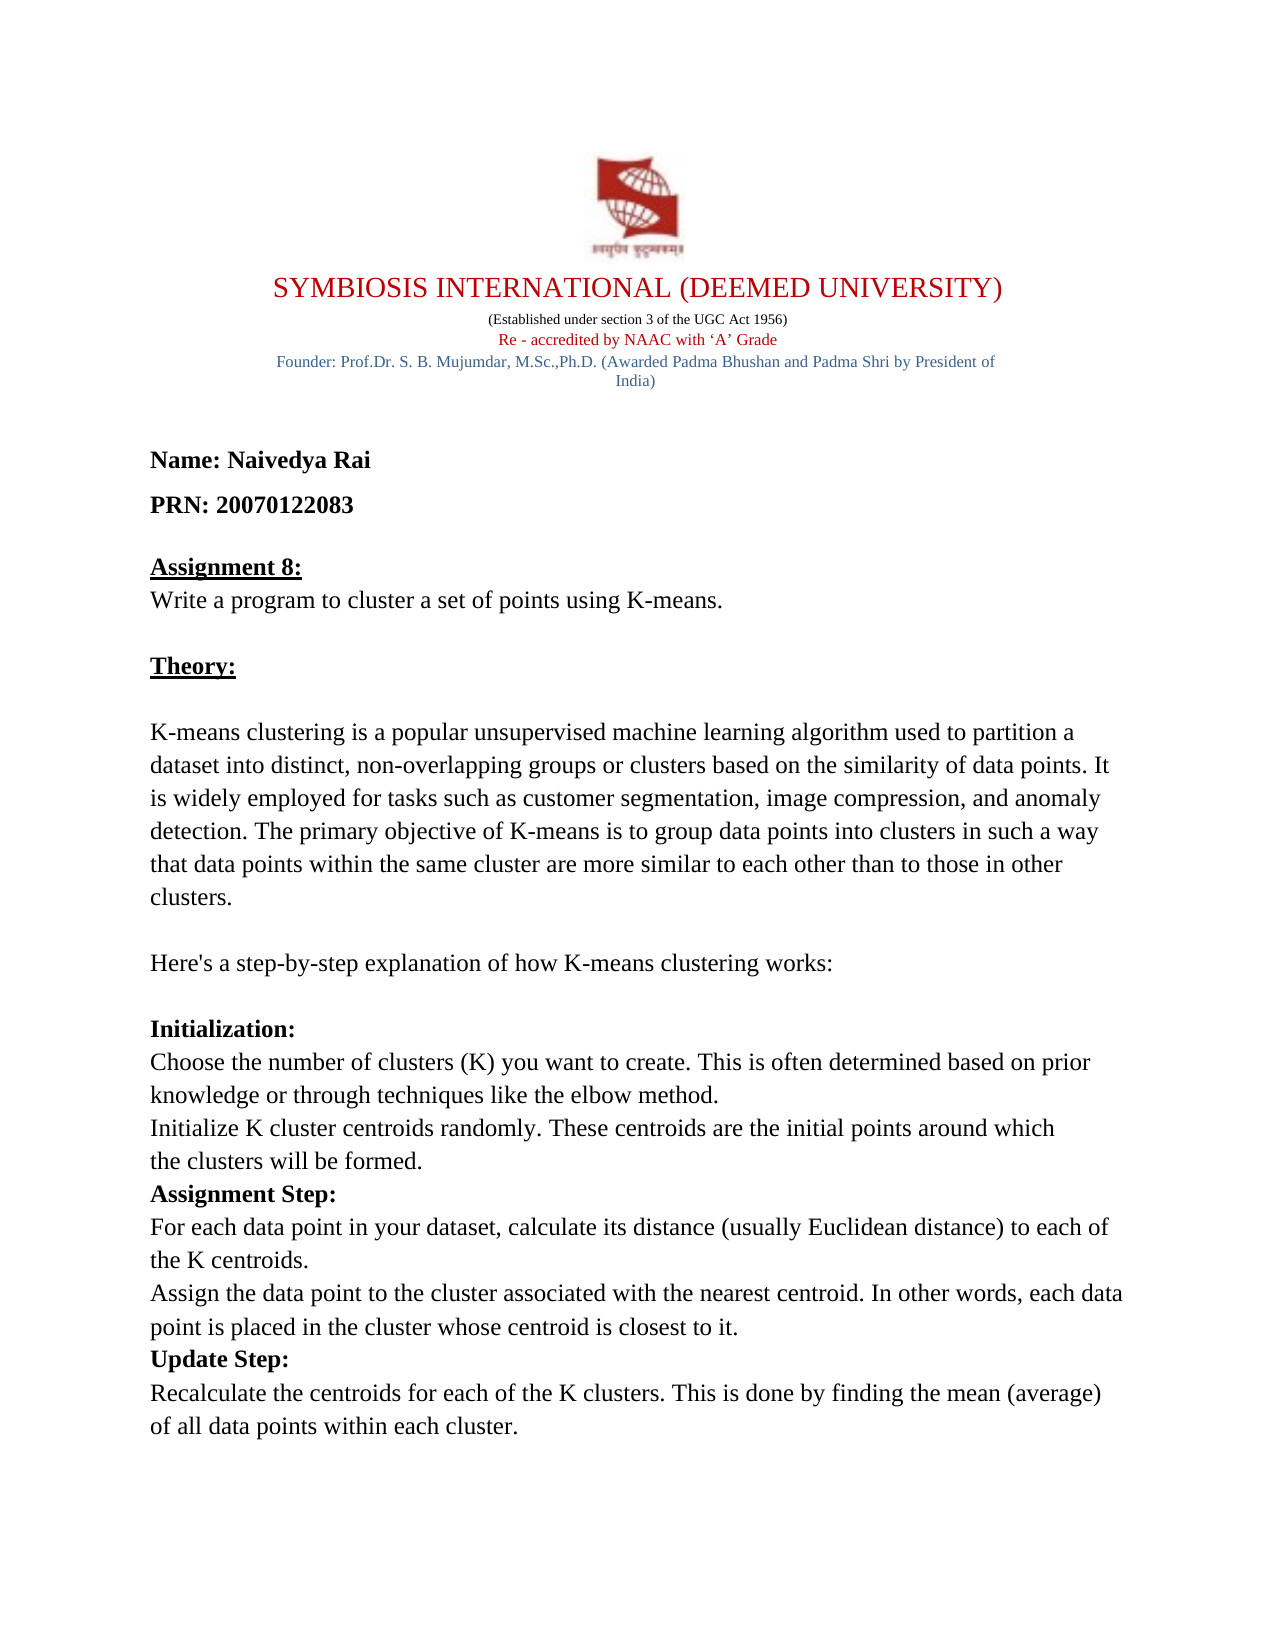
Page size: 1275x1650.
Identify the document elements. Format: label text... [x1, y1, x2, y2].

text K-means clustering is a popular unsupervised machine learning algorithm used to partition a dataset into distinct, non-overlapping groups or clusters based on the similarity of data points. It is widely employed for tasks such as customer segmentation, image compression, and anomaly detection. The primary objective of K-means is to group data points into clusters in such a way that data points within the same cluster are more similar to each other than to those in other [150, 717, 1112, 878]
subtitle Assignment Step: [150, 1179, 1139, 1208]
text Initialize K cluster centroids randomly. These centroids are the initial points around which the clusters will be formed. [150, 1113, 1090, 1175]
text Assign the data point to the cluster associated with the nearest centroid. In other words, each data point is placed in the cluster whose centroid is closest to it. [150, 1278, 1125, 1340]
text For each data point in your dataset, calculate its distance (usually Euclidean distance) to each of the K centroids. [150, 1212, 1111, 1274]
subtitle Initialization: [150, 1014, 1139, 1043]
text Recalculate the centroids for each of the K clusters. This is done by finding the mean (average) of all data points within each cluster. [150, 1378, 1104, 1439]
text Here's a step-by-step explanation of how K-means clustering works: [150, 948, 1139, 977]
title SYMBIOSIS INTERNATIONAL (DEEMED UNIVERSITY) [256, 271, 1019, 304]
text (Established under section 3 of the UGC Act 1956) [256, 311, 1019, 327]
picture [583, 152, 686, 265]
subtitle Theory: [150, 651, 1139, 680]
subtitle Assignment 8: [150, 552, 1139, 581]
subtitle Name: Naivedya Rai [150, 445, 394, 474]
text Re - accredited by NAAC with ‘A’ Grade [256, 329, 1019, 349]
subtitle Update Step: [150, 1344, 1139, 1373]
text Founder: Prof.Dr. S. B. Mujumdar, M.Sc.,Ph.D. (Awarded Padma Bhushan and Padma Shri by President of India) [256, 352, 1014, 390]
text Choose the number of clusters (K) you want to create. This is often determined based on prior knowledge or through techniques like the elbow method. [150, 1047, 1093, 1109]
subtitle PRN: 20070122083 [150, 490, 394, 519]
text clusters. [150, 882, 1139, 911]
text Write a program to cluster a set of points using K-means. [150, 585, 1139, 614]
